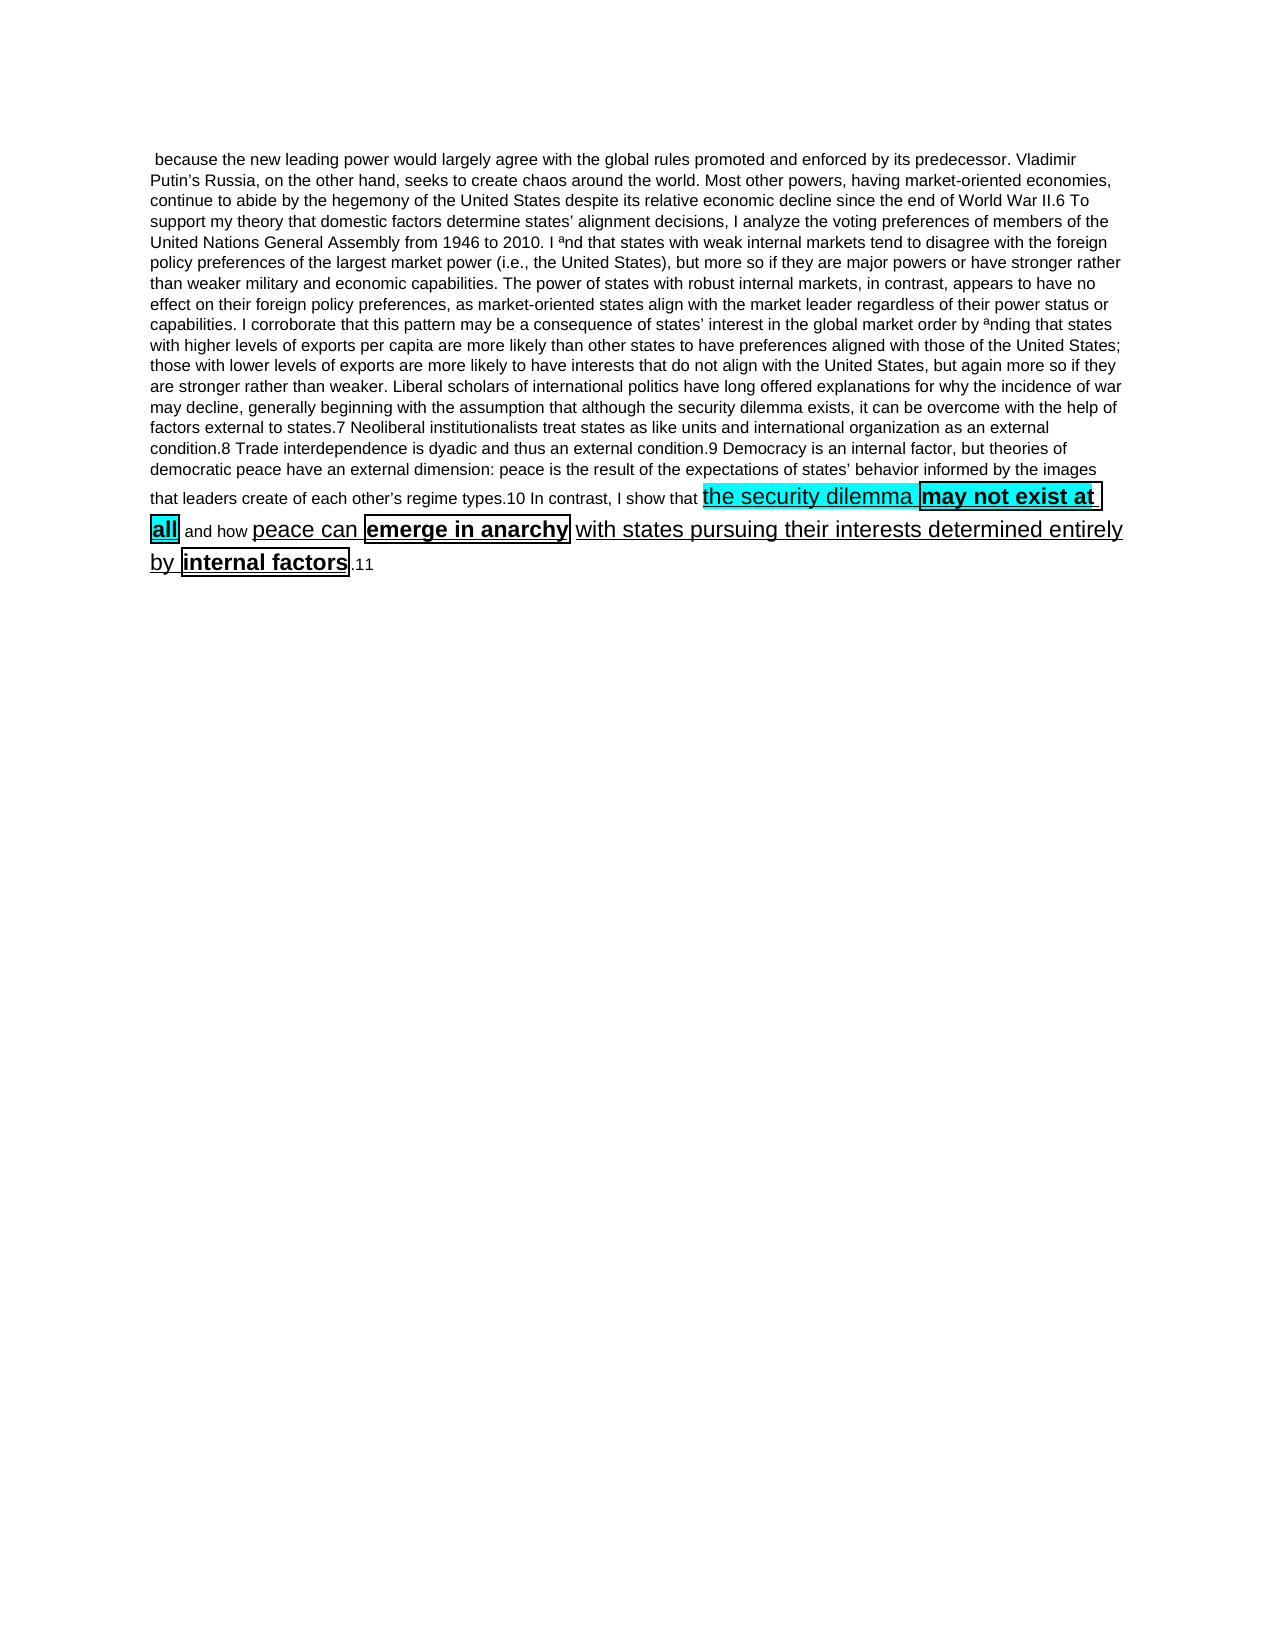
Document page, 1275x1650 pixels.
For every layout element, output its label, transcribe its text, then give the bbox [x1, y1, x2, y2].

text because the new leading power would largely agree with the global rules promoted and enforced by its predecessor. Vladimir Putin’s Russia, on the other hand, seeks to create chaos around the world. Most other powers, having market-oriented economies, continue to abide by the hegemony of the United States despite its relative economic decline since the end of World War II.6 To support my theory that domestic factors determine states’ alignment decisions, I analyze the voting preferences of members of the United Nations General Assembly from 1946 to 2010. I ªnd that states with weak internal markets tend to disagree with the foreign policy preferences of the largest market power (i.e., the United States), but more so if they are major powers or have stronger rather than weaker military and economic capabilities. The power of states with robust internal markets, in contrast, appears to have no effect on their foreign policy preferences, as market-oriented states align with the market leader regardless of their power status or capabilities. I corroborate that this pattern may be a consequence of states’ interest in the global market order by ªnding that states with higher levels of exports per capita are more likely than other states to have preferences aligned with those of the United States; those with lower levels of exports are more likely to have interests that do not align with the United States, but again more so if they are stronger rather than weaker. Liberal scholars of international politics have long offered explanations for why the incidence of war may decline, generally beginning with the assumption that although the security dilemma exists, it can be overcome with the help of factors external to states.7 Neoliberal institutionalists treat states as like units and international organization as an external condition.8 Trade interdependence is dyadic and thus an external condition.9 Democracy is an internal factor, but theories of democratic peace have an external dimension: peace is the result of the expectations of states’ behavior informed by the images that leaders create of each other’s regime types.10 In contrast, I show that the security dilemma may not exist at all and how peace can emerge in anarchy with states pursuing their interests determined entirely by internal factors.11 [150, 150, 1125, 577]
